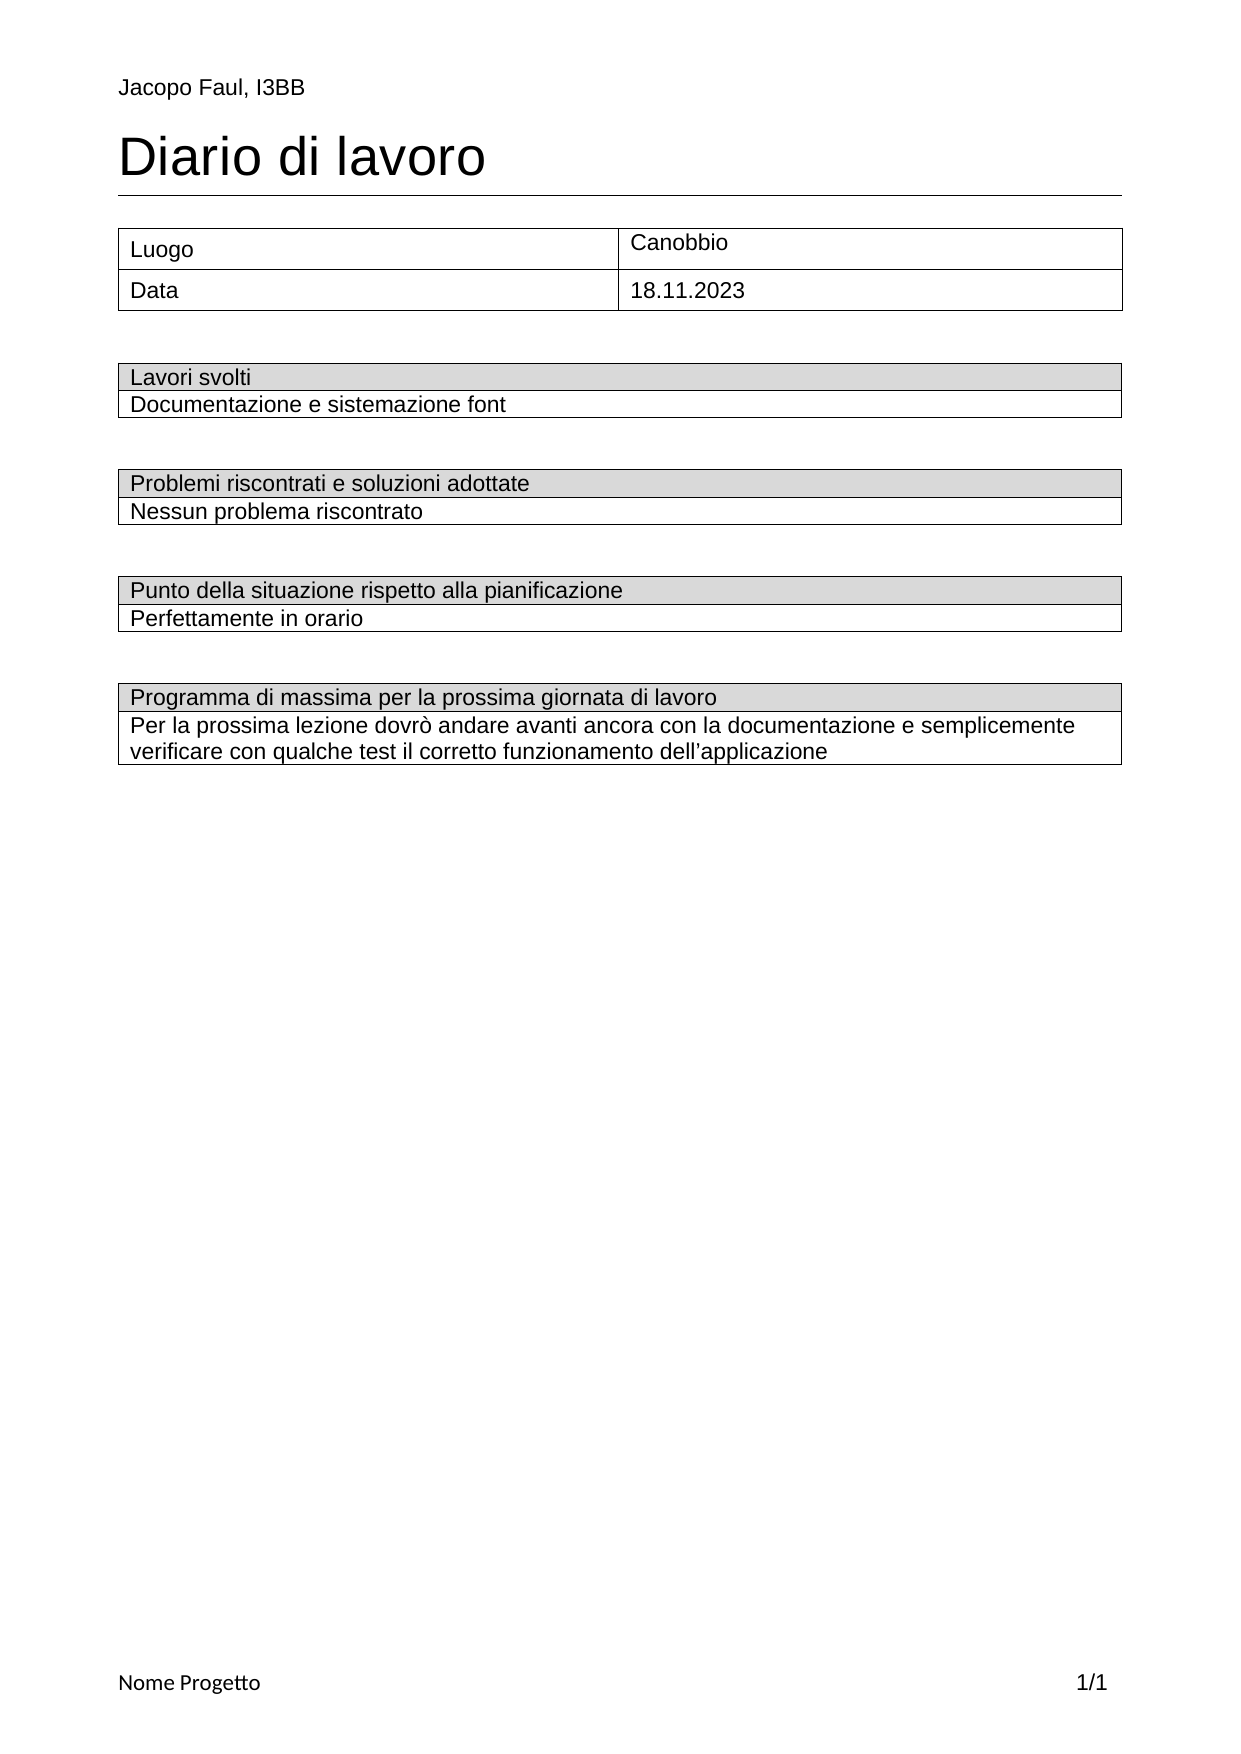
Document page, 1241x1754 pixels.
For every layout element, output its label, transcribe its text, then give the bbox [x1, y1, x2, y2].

title Diario di lavoro [118, 125, 1122, 195]
table_header Punto della situazione rispetto alla pianificazione [119, 577, 1121, 604]
table_cell Per la prossima lezione dovrò andare avanti ancora con la documentazione e semplicemente verificare con qualche test il corretto funzionamento dell’applicazione [119, 712, 1121, 764]
table_cell Perfettamente in orario [119, 605, 1121, 631]
table_cell Nessun problema riscontrato [119, 498, 1121, 524]
table_cell Data [119, 270, 618, 310]
table_cell Documentazione e sistemazione font [119, 391, 1121, 417]
table_header Problemi riscontrati e soluzioni adottate [119, 470, 1121, 497]
table_header Programma di massima per la prossima giornata di lavoro [119, 684, 1121, 711]
table_cell 18.11.2023 [619, 270, 1122, 310]
table_header Lavori svolti [119, 364, 1121, 390]
table_header Luogo [119, 229, 618, 269]
table_header Canobbio [619, 229, 1122, 269]
